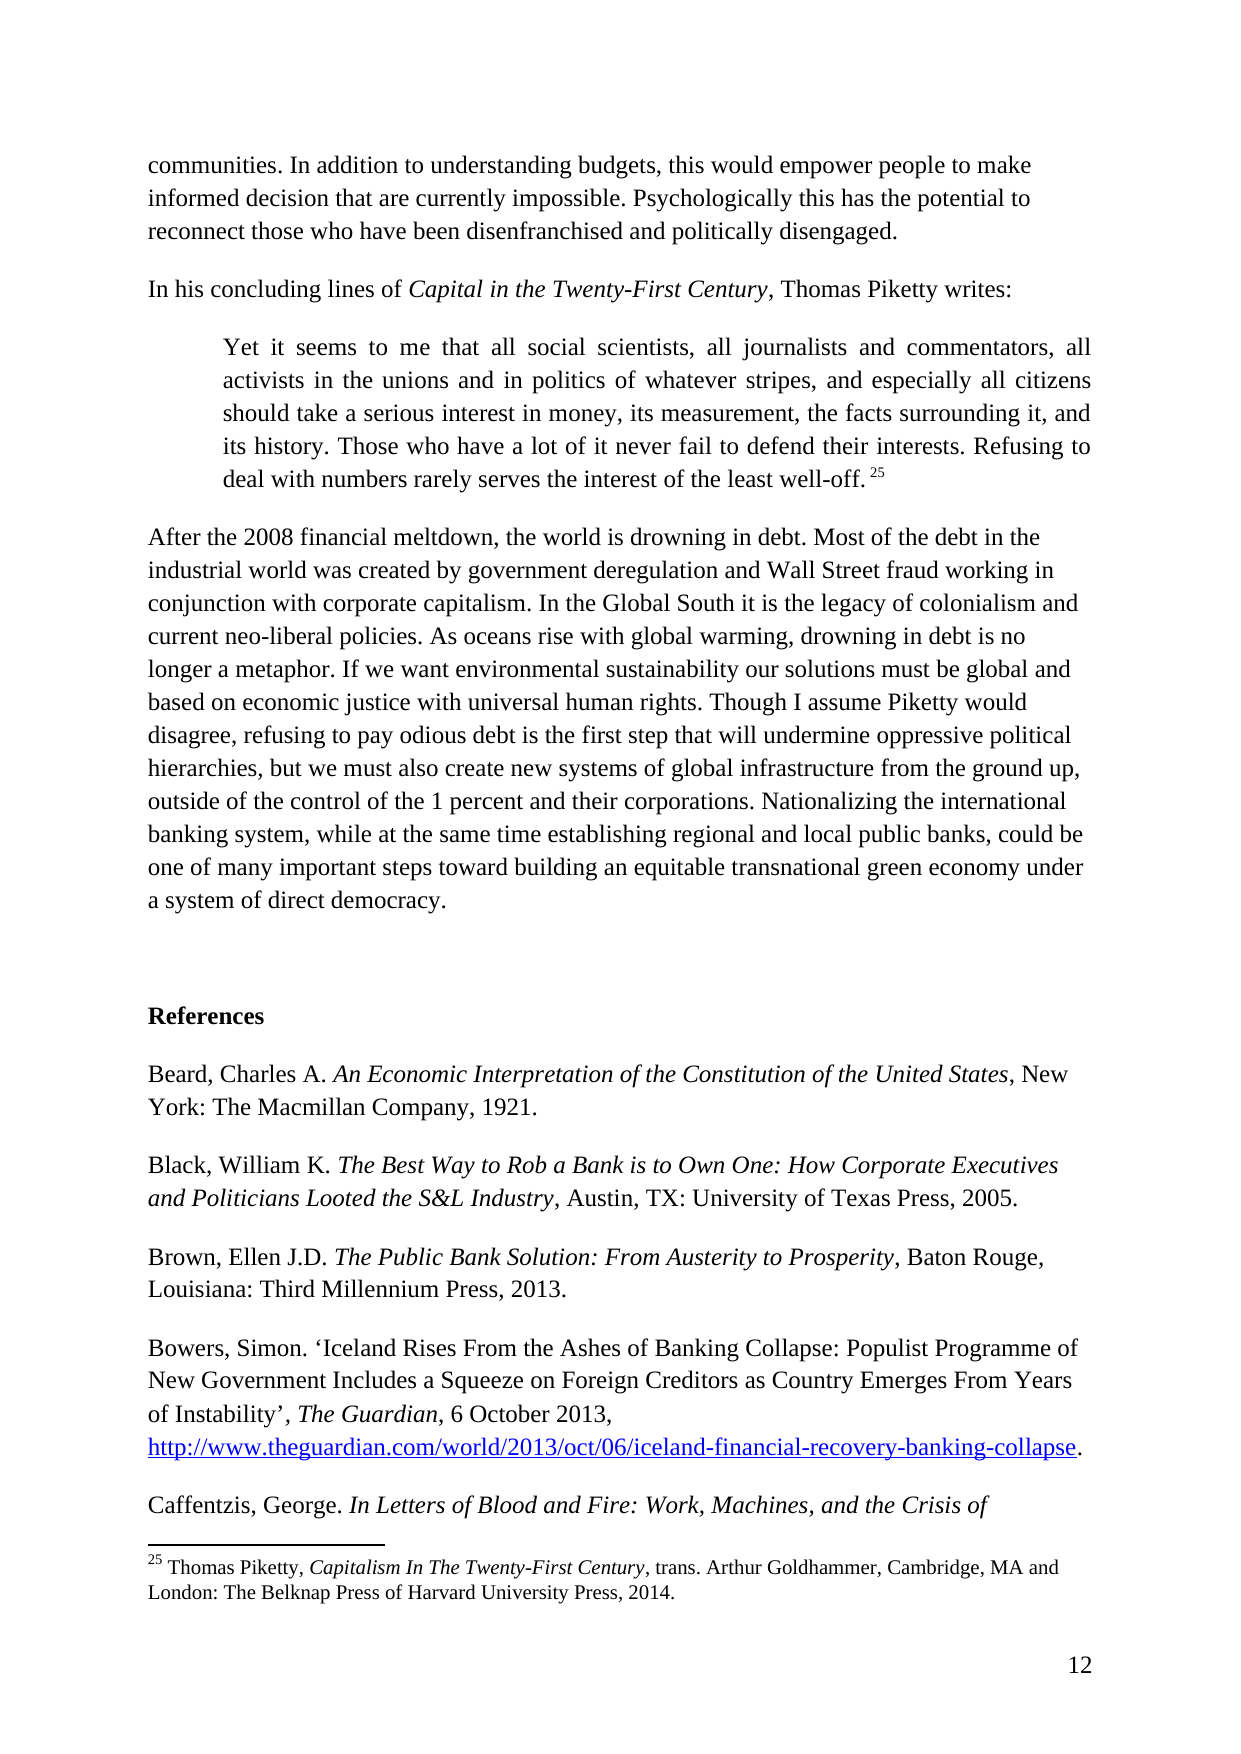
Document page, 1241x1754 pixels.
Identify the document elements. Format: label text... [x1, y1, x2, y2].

text After the 2008 financial meltdown, the world is drowning in debt. Most of the debt in the industrial world was created by government deregulation and Wall Street fraud working in conjunction with corporate capitalism. In the Global South it is the legacy of colonialism and current neo-liberal policies. As oceans rise with global warming, drowning in debt is no longer a metaphor. If we want environmental sustainability our solutions must be global and based on economic justice with universal human rights. Though I assume Piketty would disagree, refusing to pay odious debt is the first step that will undermine oppressive political hierarchies, but we must also create new systems of global infrastructure from the ground up, outside of the control of the 1 percent and their corporations. Nationalizing the international banking system, while at the same time establishing regional and local public banks, could be one of many important steps toward building an equitable transnational green economy under a system of direct democracy. [148, 522, 1092, 914]
text Brown, Ellen J.D. The Public Bank Solution: From Austerity to Prosperity, Baton Rouge, Louisiana: Third Millennium Press, 2013. [148, 1242, 1092, 1303]
text References [148, 1001, 1092, 1030]
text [148, 150, 1092, 245]
text In his concluding lines of Capital in the Twenty-First Century, Thomas Piketty writes: [148, 274, 1092, 303]
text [148, 1490, 1092, 1518]
text Bowers, Simon. ‘Iceland Rises From the Ashes of Banking Collapse: Populist Programme of New Government Includes a Squeeze on Foreign Creditors as Country Emerges From Years of Instability’, The Guardian, 6 October 2013, http://www.theguardian.com/world/2013/oct/06/iceland-financial-recovery-banking-collapse. [148, 1333, 1092, 1460]
text Black, William K. The Best Way to Rob a Bank is to Own One: How Corporate Executives and Politicians Looted the S&L Industry, Austin, TX: University of Texas Press, 2005. [148, 1151, 1092, 1212]
text Yet it seems to me that all social scientists, all journalists and commentators, all activists in the unions and in politics of whatever stripes, and especially all citizens should take a serious interest in money, its measurement, the facts surrounding it, and its history. Those who have a lot of it never fail to defend their interests. Refusing to deal with numbers rarely serves the interest of the least well-off. [223, 332, 1092, 493]
text Beard, Charles A. An Economic Interpretation of the Constitution of the United States, New York: The Macmillan Company, 1921. [148, 1059, 1092, 1121]
